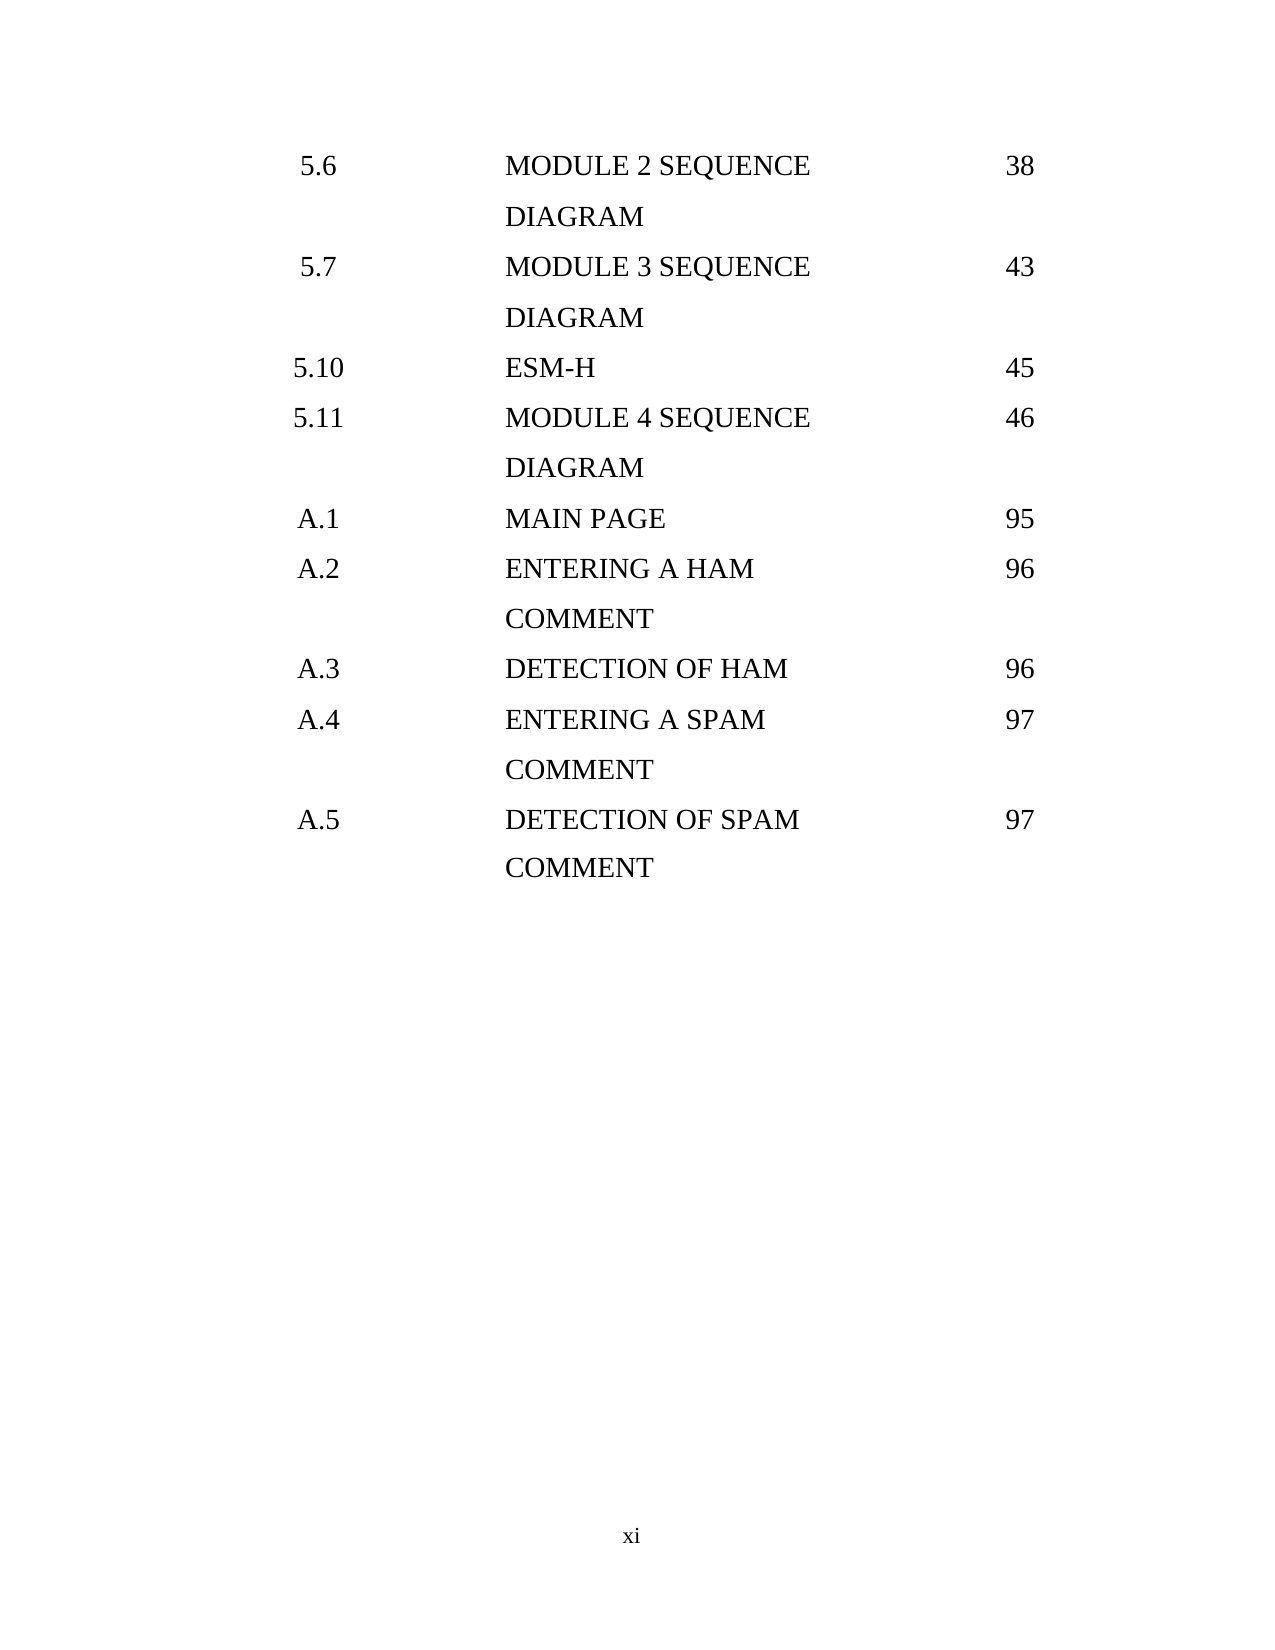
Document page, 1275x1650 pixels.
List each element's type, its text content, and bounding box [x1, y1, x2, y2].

table_header MODULE 2 SEQUENCE DIAGRAM [424, 150, 908, 242]
table_cell ESM-H [424, 342, 908, 392]
table_cell 43 [908, 242, 1055, 342]
table_cell A.5 [272, 795, 424, 886]
table_cell A.4 [272, 694, 424, 795]
table_cell 96 [908, 644, 1055, 694]
table_cell ENTERING A HAM COMMENT [424, 544, 908, 644]
table_cell MODULE 3 SEQUENCE DIAGRAM [424, 242, 908, 342]
table_cell DETECTION OF HAM [424, 644, 908, 694]
table_header 38 [908, 150, 1055, 242]
table_cell 5.11 [272, 393, 424, 493]
table_cell 95 [908, 493, 1055, 543]
table_cell A.3 [272, 644, 424, 694]
table_cell MAIN PAGE [424, 493, 908, 543]
table_cell 97 [908, 694, 1055, 795]
table_cell 46 [908, 393, 1055, 493]
table_cell 97 [908, 795, 1055, 886]
table_header 5.6 [272, 150, 424, 242]
table_cell ENTERING A SPAM COMMENT [424, 694, 908, 795]
table_cell 45 [908, 342, 1055, 392]
table_cell 5.7 [272, 242, 424, 342]
table_cell A.1 [272, 493, 424, 543]
table_cell DETECTION OF SPAM COMMENT [424, 795, 908, 886]
table_cell MODULE 4 SEQUENCE DIAGRAM [424, 393, 908, 493]
table_cell A.2 [272, 544, 424, 644]
table_cell 96 [908, 544, 1055, 644]
table_cell 5.10 [272, 342, 424, 392]
